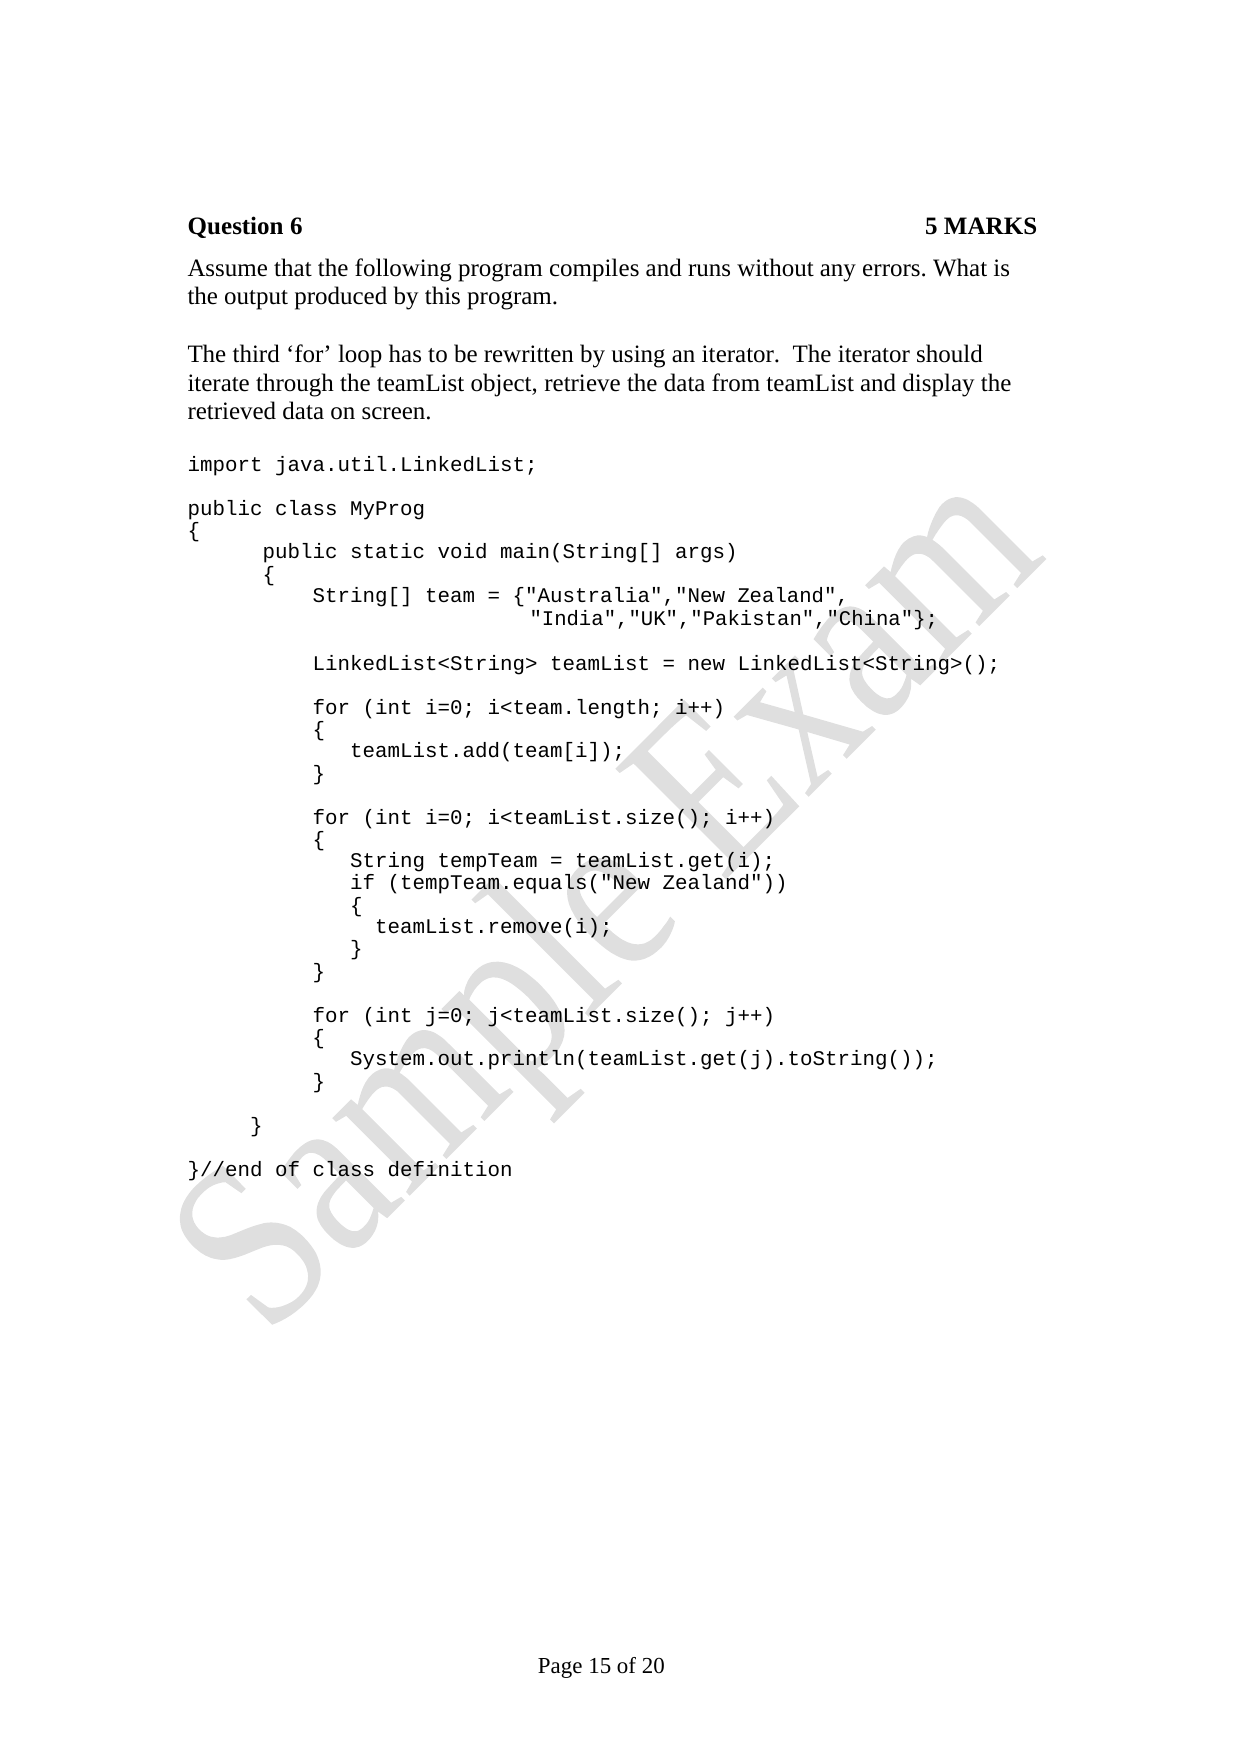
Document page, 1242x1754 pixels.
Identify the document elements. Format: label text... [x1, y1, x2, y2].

text for (int i=0; i<team.length; i++) [312, 697, 1069, 721]
text System.out.println(teamList.get(j).toString()); [350, 1050, 1069, 1072]
text public class MyProg [187, 498, 1069, 522]
text public static void main(String[] args) [262, 543, 1069, 566]
text }//end of class definition [187, 1159, 1069, 1182]
text Question 6 5 MARKS [187, 211, 1069, 240]
text { [312, 831, 1069, 852]
text for (int i=0; i<teamList.size(); i++) [312, 807, 1069, 831]
text teamList.add(team[i]); [350, 742, 1069, 764]
text } [312, 764, 1069, 786]
text if (tempTeam.equals("New Zealand")) [350, 874, 1069, 896]
text { [187, 522, 1069, 543]
text The third ‘for’ loop has to be rewritten by using an iterator. The iterator should iterate through the teamList object, retrieve the data from teamList and display the retrieved data on screen. [187, 339, 1045, 425]
text import java.util.LinkedList; [187, 454, 1069, 478]
text for (int j=0; j<teamList.size(); j++) [312, 1005, 1069, 1028]
text String tempTeam = teamList.get(i); [350, 852, 1069, 874]
text Assume that the following program compiles and runs without any errors. What is the output produced by this program. [187, 253, 1045, 310]
text { [312, 721, 1069, 742]
text } [350, 940, 1069, 962]
text } [250, 1115, 1069, 1138]
text { [312, 1028, 1069, 1050]
text { [350, 896, 1069, 918]
text } [312, 962, 1069, 984]
text String[] team = {"Australia","New Zealand", "India","UK","Pakistan","China"}; [312, 587, 1069, 632]
text teamList.remove(i); [375, 918, 1069, 940]
text } [312, 1072, 1069, 1094]
text LinkedList<String> teamList = new LinkedList<String>(); [312, 653, 1069, 676]
text { [262, 566, 1069, 587]
